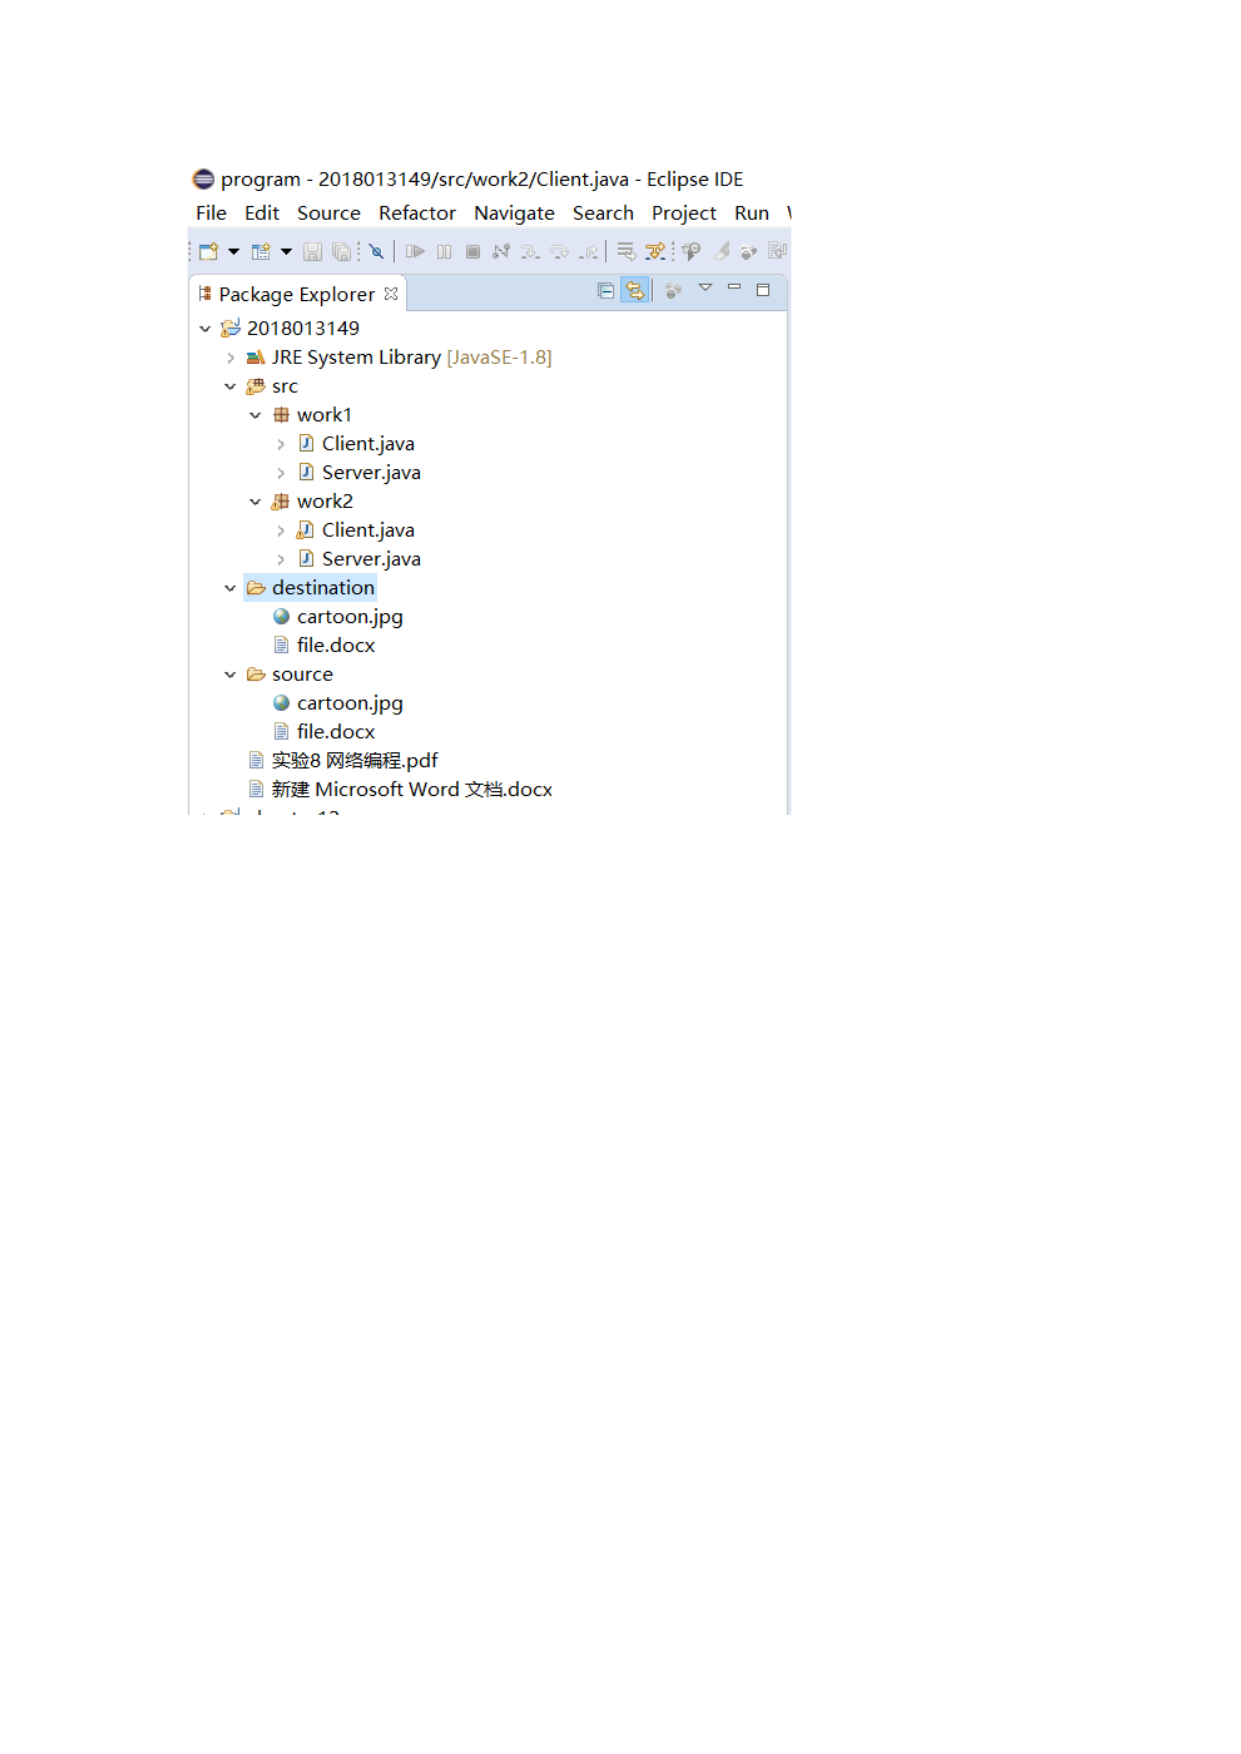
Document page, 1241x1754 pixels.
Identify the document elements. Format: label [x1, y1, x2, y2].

picture [187, 162, 792, 815]
